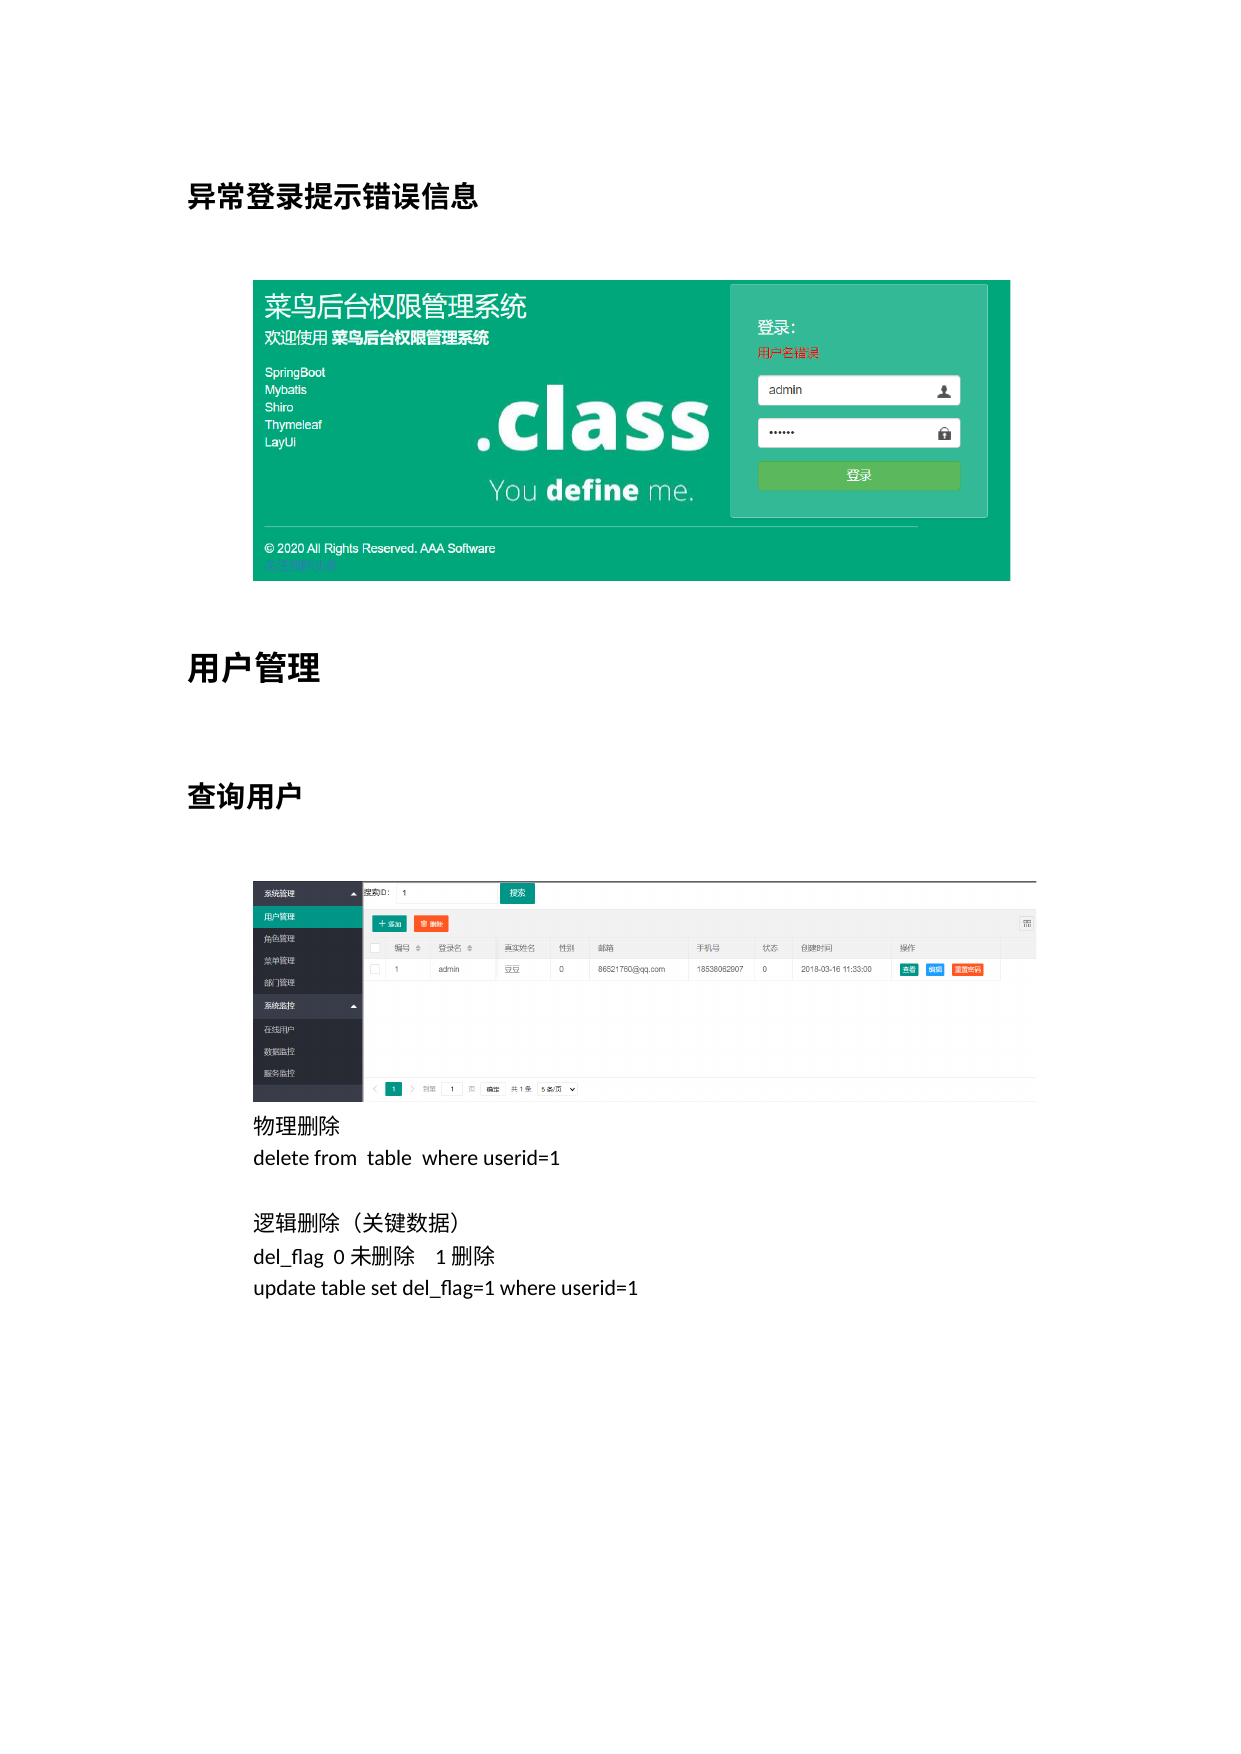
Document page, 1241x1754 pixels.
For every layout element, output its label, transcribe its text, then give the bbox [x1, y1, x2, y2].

subtitle 查询用户 [187, 762, 1053, 827]
list update table set del_flag=1 where userid=1 [253, 1271, 1053, 1303]
picture [253, 881, 1037, 1102]
list 逻辑删除（关键数据） [253, 1206, 1053, 1238]
subtitle 异常登录提示错误信息 [187, 162, 1053, 227]
list 物理删除 [253, 1108, 1053, 1141]
subtitle 用户管理 [187, 633, 1053, 698]
list delete from table where userid=1 [253, 1141, 1053, 1173]
list del_flag 0 未删除 1 删除 [253, 1238, 1053, 1271]
picture [253, 280, 1011, 581]
